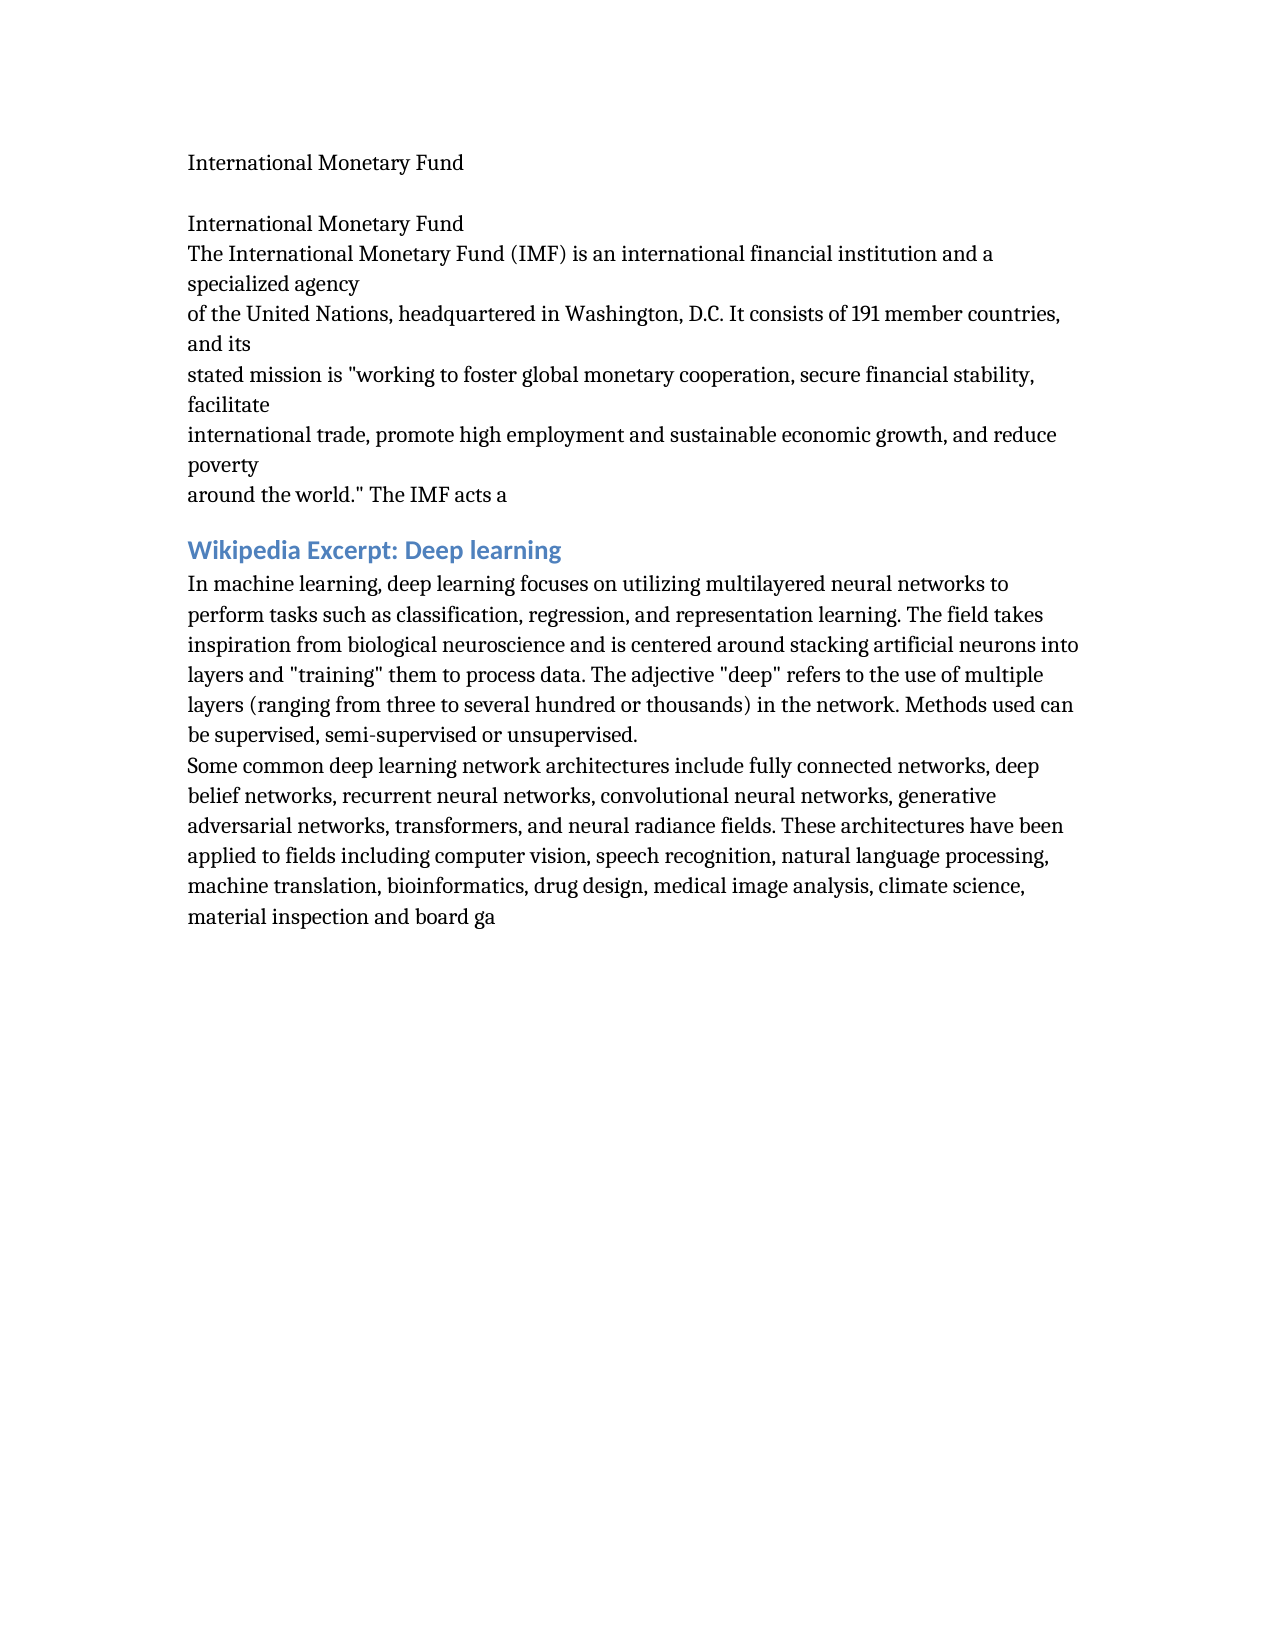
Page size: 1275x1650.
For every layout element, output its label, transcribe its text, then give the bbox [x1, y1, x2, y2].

text In machine learning, deep learning focuses on utilizing multilayered neural networks to perform tasks such as classification, regression, and representation learning. The field takes inspiration from biological neuroscience and is centered around stacking artificial neurons into layers and "training" them to process data. The adjective "deep" refers to the use of multiple layers (ranging from three to several hundred or thousands) in the network. Methods used can be supervised, semi-supervised or unsupervised. Some common deep learning network architectures include fully connected networks, deep belief networks, recurrent neural networks, convolutional neural networks, generative adversarial networks, transformers, and neural radiance fields. These architectures have been applied to fields including computer vision, speech recognition, natural language processing, machine translation, bioinformatics, drug design, medical image analysis, climate science, material inspection and board ga [187, 571, 1087, 930]
text International Monetary Fund International Monetary Fund The International Monetary Fund (IMF) is an international financial institution and a specialized agency of the United Nations, headquartered in Washington, D.C. It consists of 191 member countries, and its stated mission is "working to foster global monetary cooperation, secure financial stability, facilitate international trade, promote high employment and sustainable economic growth, and reduce poverty around the world." The IMF acts a [187, 150, 1087, 509]
subtitle Wikipedia Excerpt: Deep learning [187, 533, 1087, 566]
